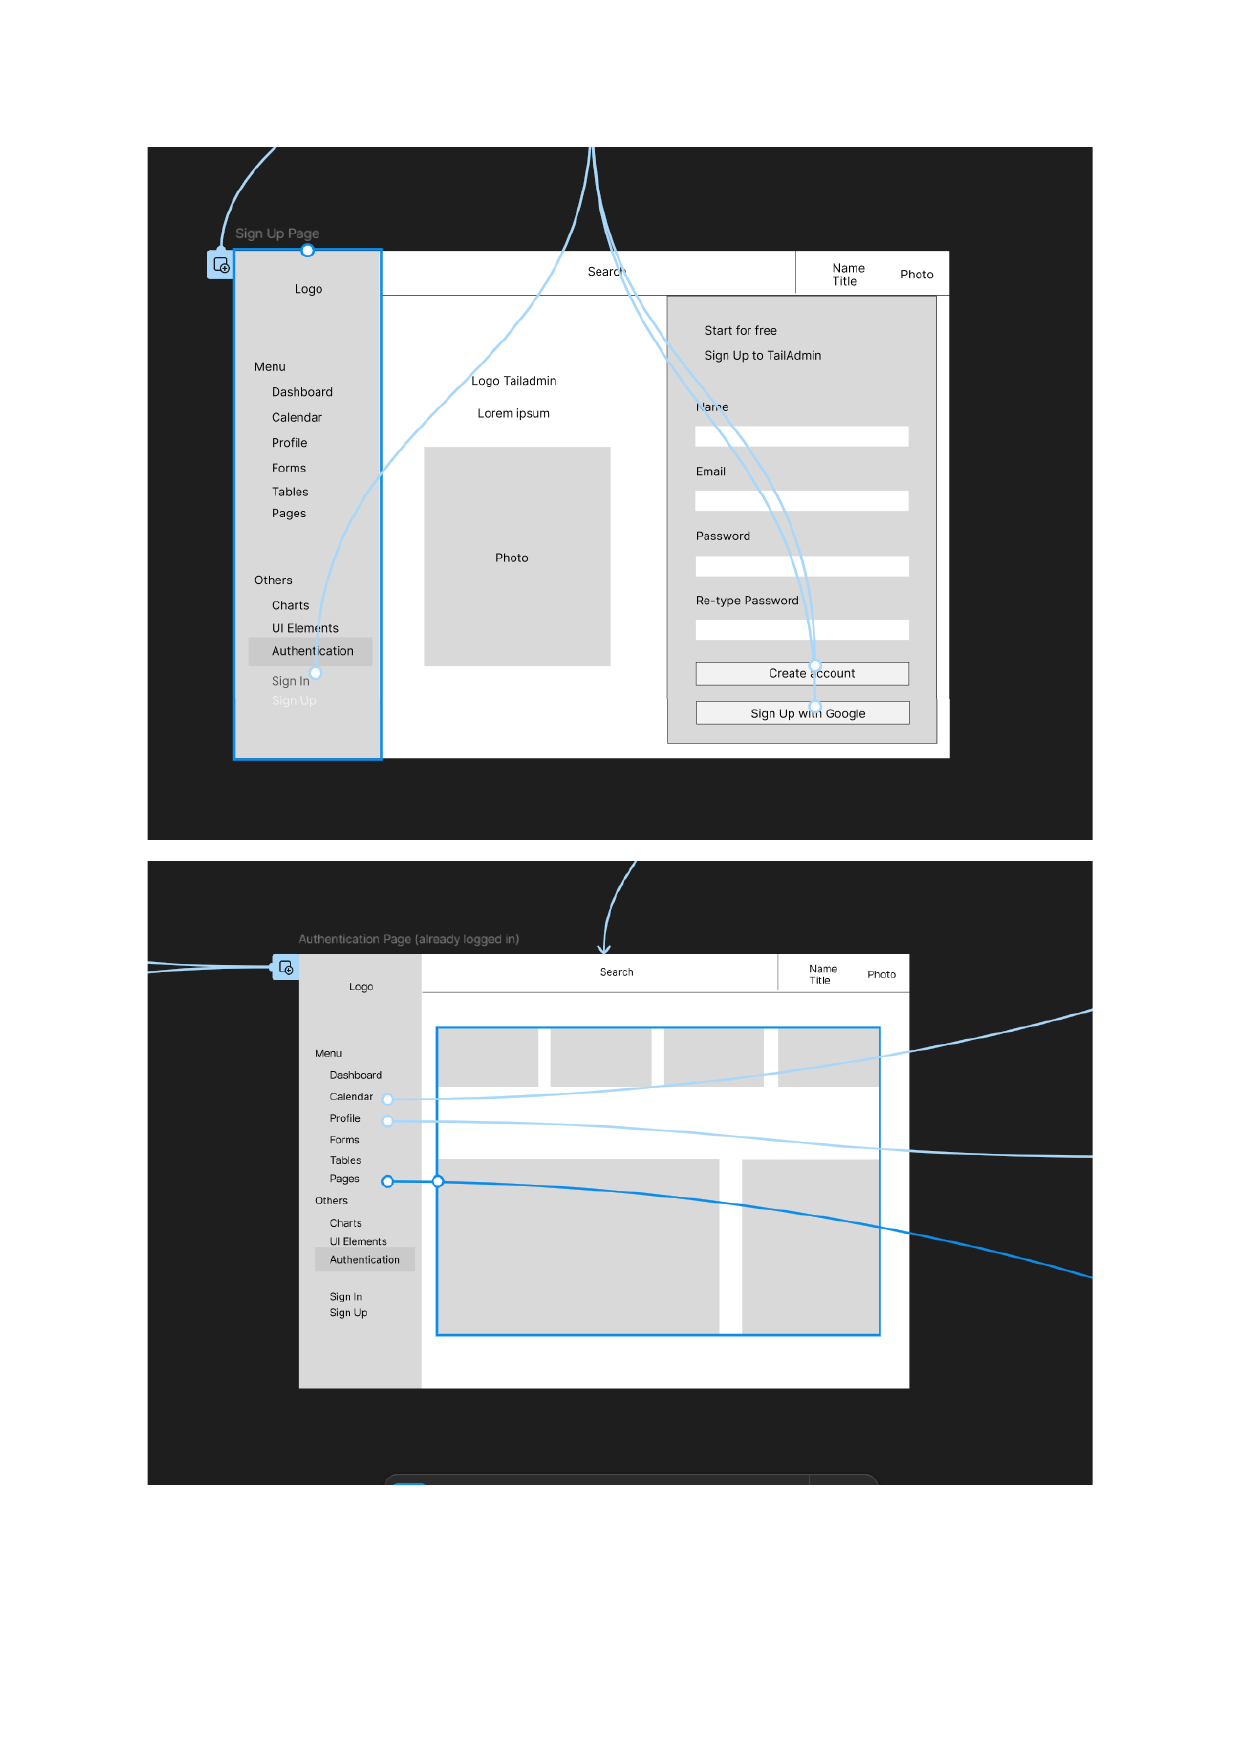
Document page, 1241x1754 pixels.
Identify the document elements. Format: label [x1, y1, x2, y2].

picture [147, 861, 1093, 1485]
picture [147, 147, 1093, 840]
